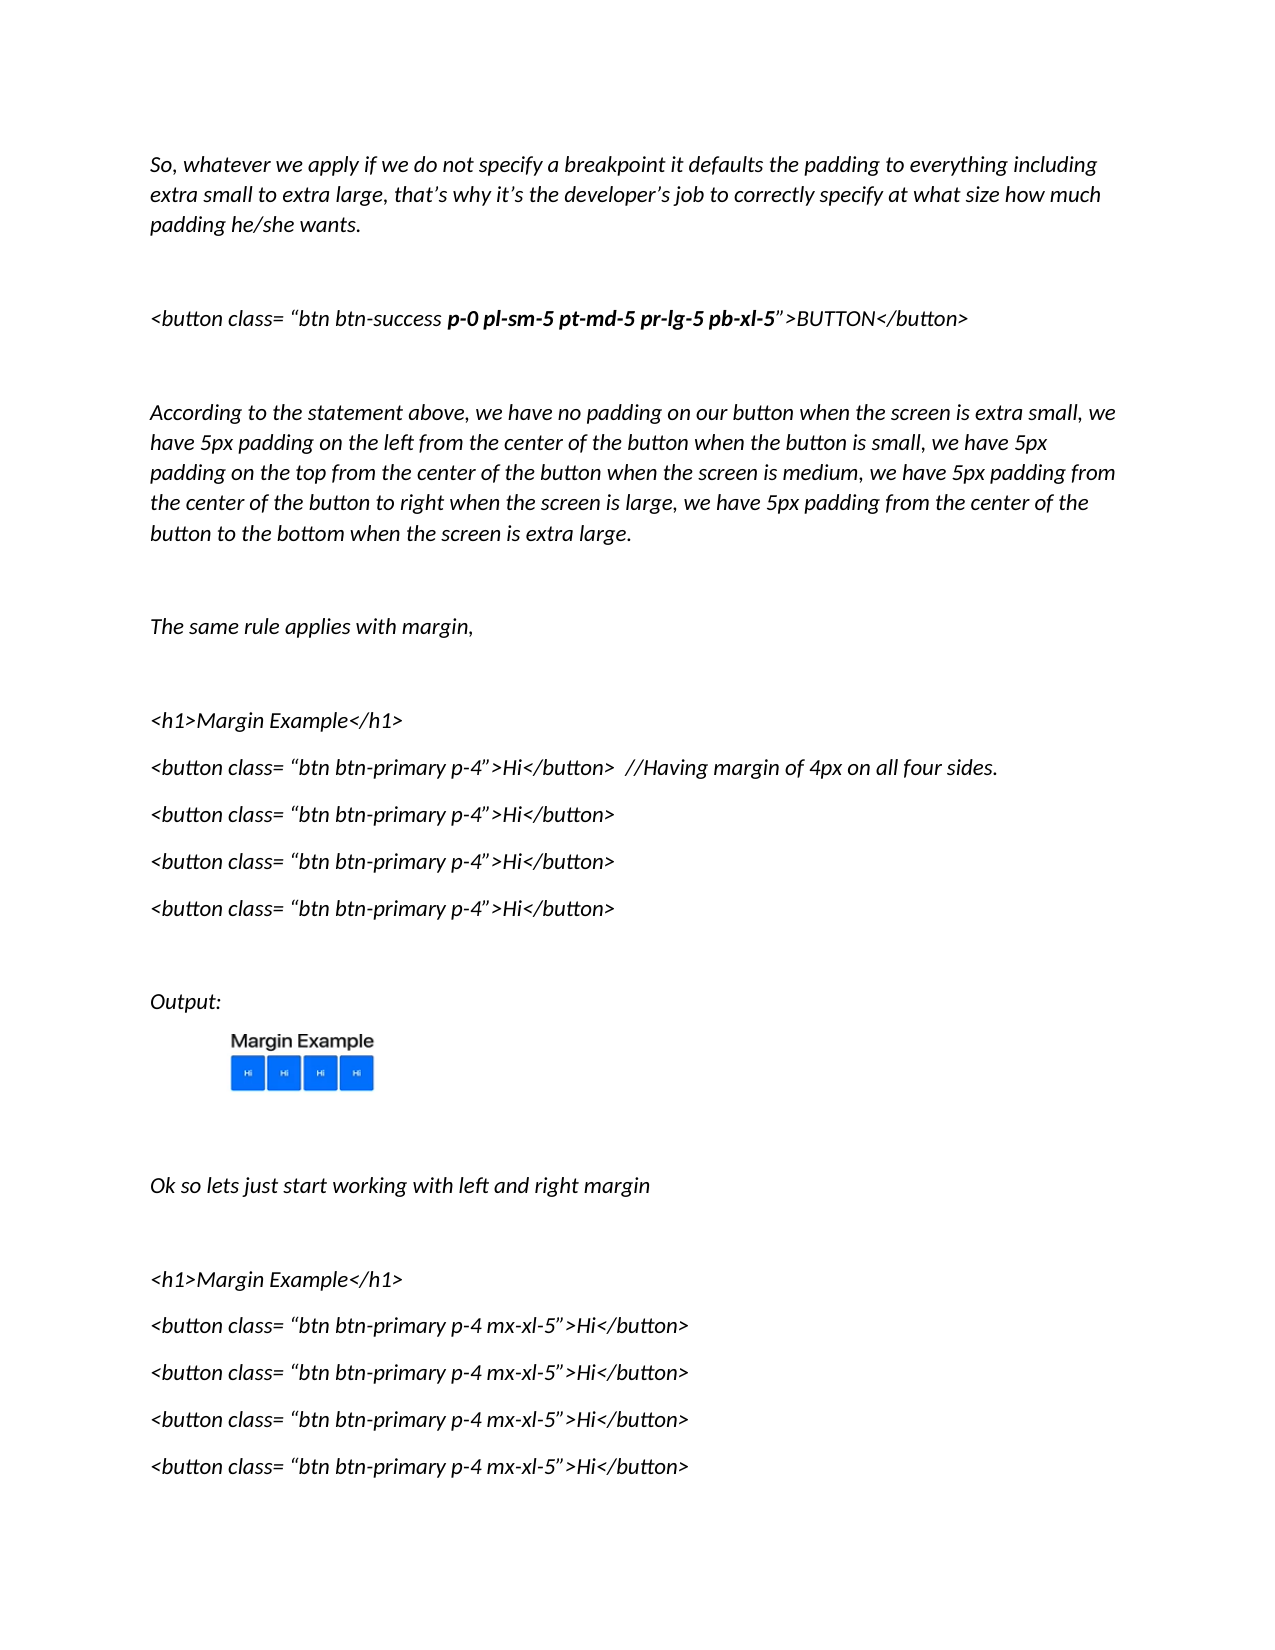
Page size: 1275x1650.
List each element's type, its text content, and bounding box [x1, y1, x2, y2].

text <h1>Margin Example</h1> [150, 1265, 1125, 1293]
text <button class= “btn btn-primary p-4”>Hi</button> //Having margin of 4px on all four sides. [150, 753, 1125, 781]
text <h1>Margin Example</h1> [150, 706, 1125, 734]
text The same rule applies with margin, [150, 612, 1125, 641]
text <button class= “btn btn-primary p-4 mx-xl-5”>Hi</button> [150, 1358, 1125, 1386]
text According to the statement above, we have no padding on our button when the screen is extra small, we have 5px padding on the left from the center of the button when the button is small, we have 5px padding on the top from the center of the button when the screen is medium, we have 5px padding from the center of the button to right when the screen is large, we have 5px padding from the center of the button to the bottom when the screen is extra large. [150, 398, 1125, 547]
text <button class= “btn btn-primary p-4 mx-xl-5”>Hi</button> [150, 1405, 1125, 1433]
text Output: [150, 987, 1125, 1016]
text <button class= “btn btn-primary p-4”>Hi</button> [150, 800, 1125, 828]
text <button class= “btn btn-success p-0 pl-sm-5 pt-md-5 pr-lg-5 pb-xl-5”>BUTTON</button> [150, 304, 1125, 332]
text <button class= “btn btn-primary p-4 mx-xl-5”>Hi</button> [150, 1312, 1125, 1339]
text <button class= “btn btn-primary p-4”>Hi</button> [150, 847, 1125, 875]
text <button class= “btn btn-primary p-4”>Hi</button> [150, 894, 1125, 922]
text <button class= “btn btn-primary p-4 mx-xl-5”>Hi</button> [150, 1452, 1125, 1480]
text So, whatever we apply if we do not specify a breakpoint it defaults the padding to everything including extra small to extra large, that’s why it’s the developer’s job to correctly specify at what size how much padding he/she wants. [150, 150, 1125, 238]
text Ok so lets just start working with left and right margin [150, 1171, 1125, 1199]
picture [150, 1034, 412, 1106]
